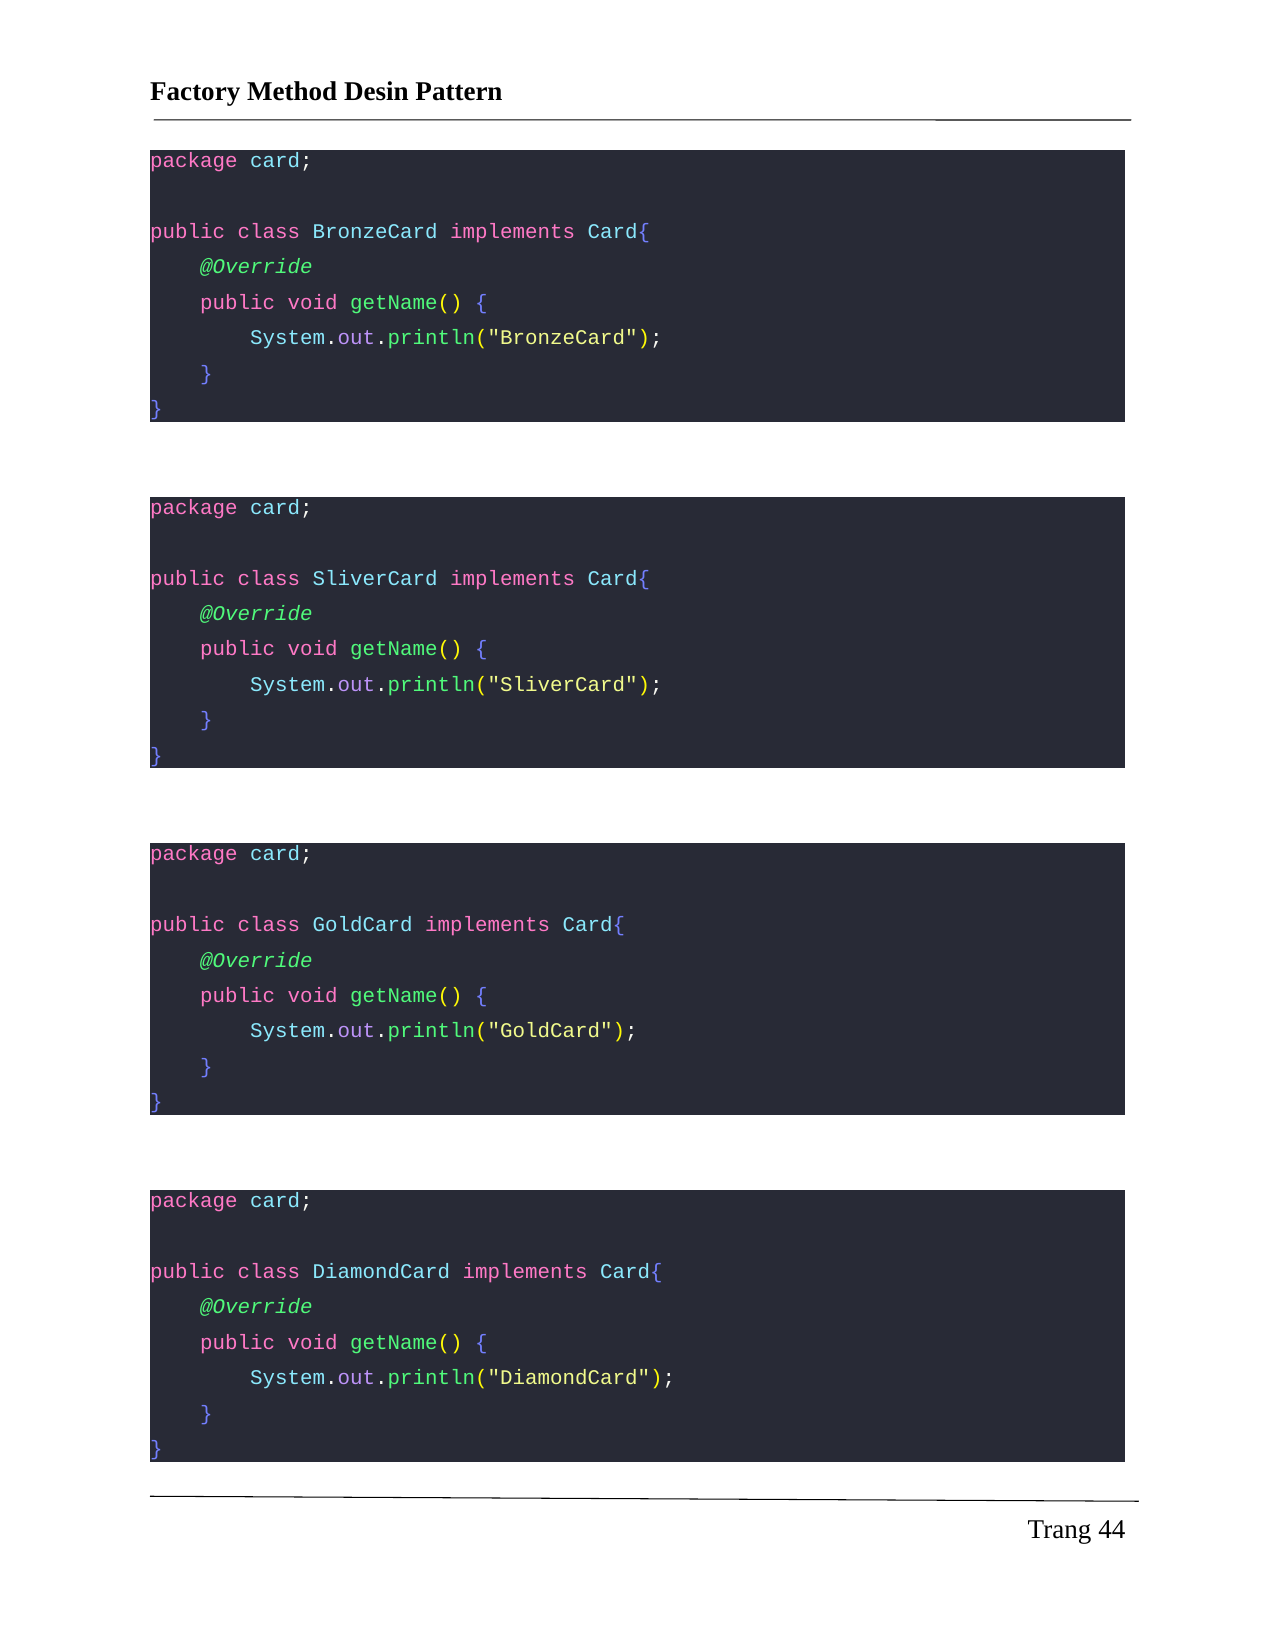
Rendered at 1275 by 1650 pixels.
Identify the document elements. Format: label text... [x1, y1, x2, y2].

text package card; public class BronzeCard implements Card{ @Override public void getName() { System.out.println("BronzeCard"); } } [150, 150, 1125, 422]
text package card; public class DiamondCard implements Card{ @Override public void getName() { System.out.println("DiamondCard"); } } [150, 1190, 1125, 1462]
text package card; public class GoldCard implements Card{ @Override public void getName() { System.out.println("GoldCard"); } } [150, 843, 1125, 1115]
text package card; public class SliverCard implements Card{ @Override public void getName() { System.out.println("SliverCard"); } } [150, 497, 1125, 768]
